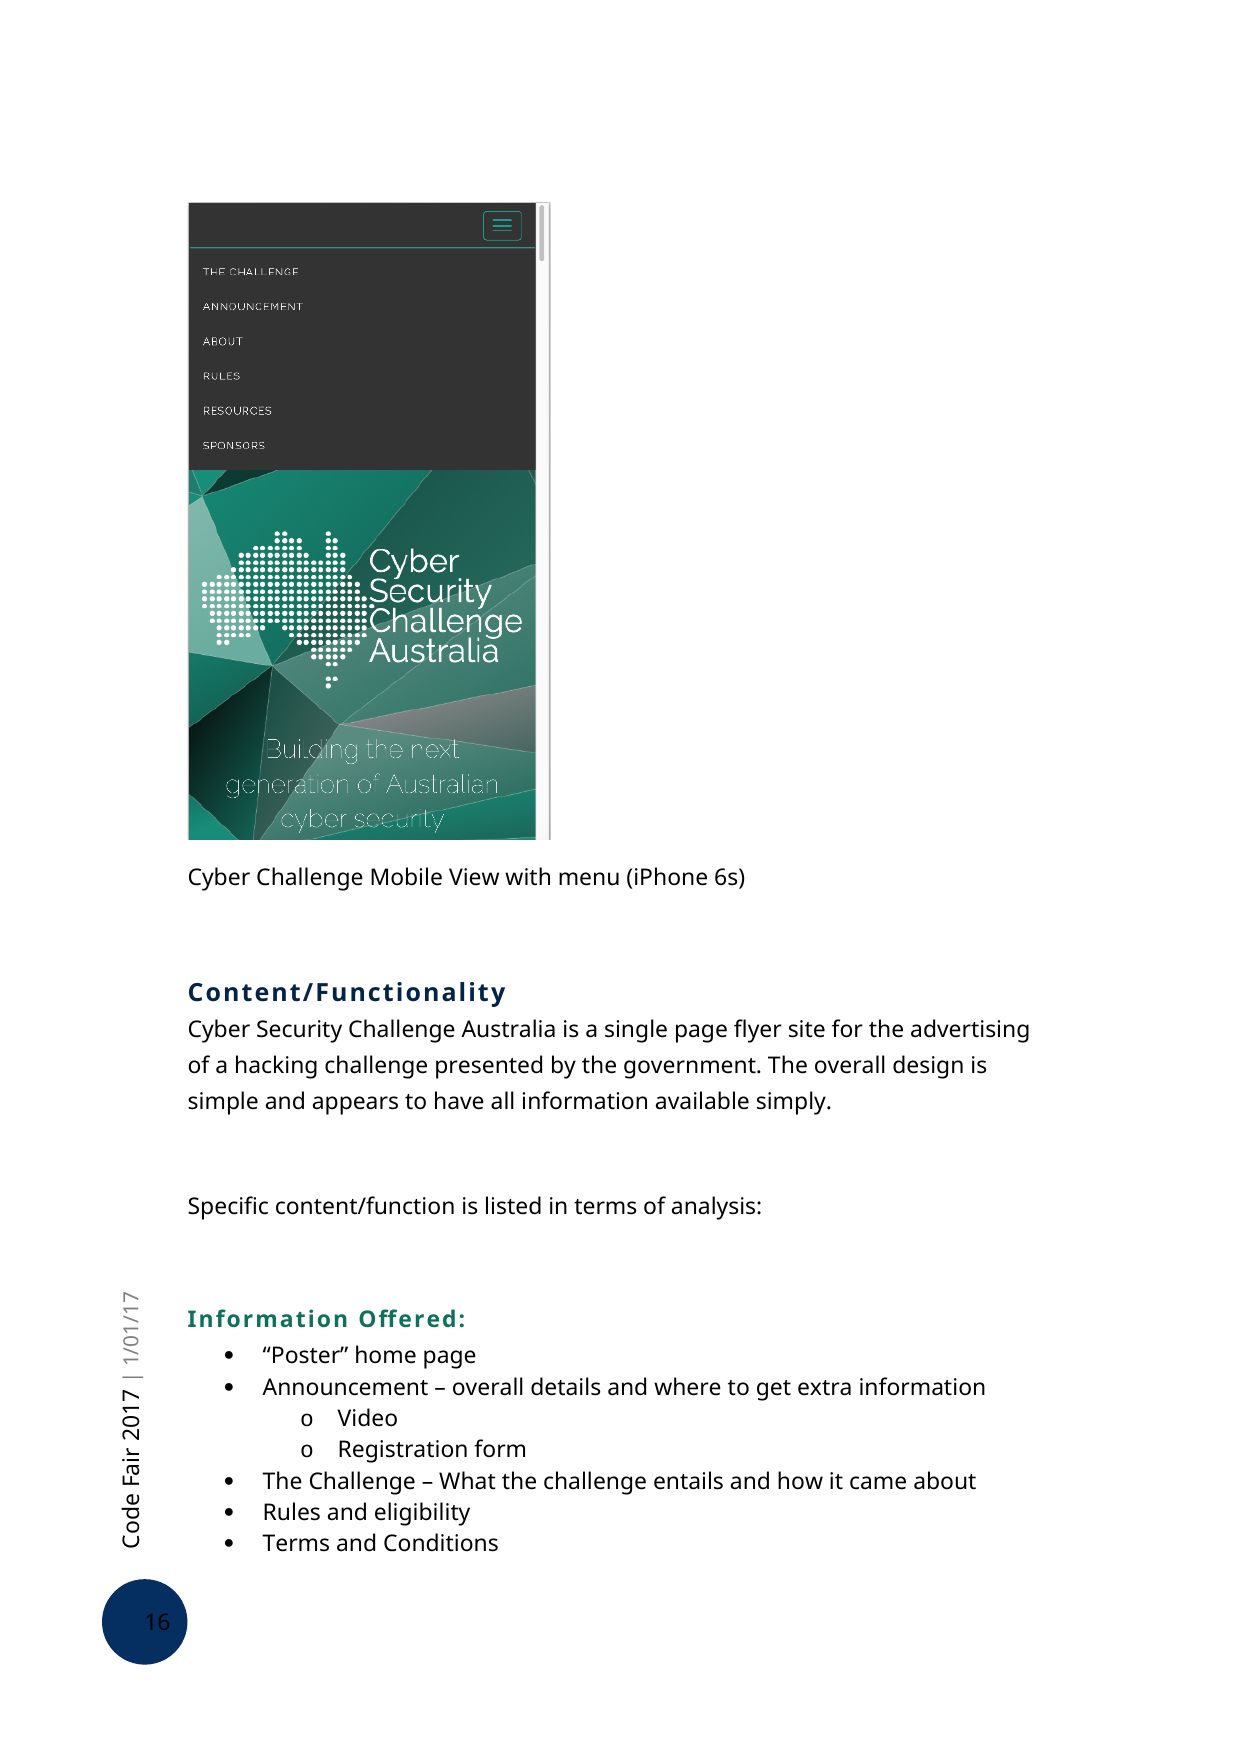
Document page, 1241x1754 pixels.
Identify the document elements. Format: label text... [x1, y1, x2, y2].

picture [187, 202, 551, 840]
list Video [300, 1402, 1053, 1433]
list Terms and Conditions [225, 1527, 1053, 1558]
list “Poster” home page [225, 1339, 1053, 1371]
text Cyber Security Challenge Australia is a single page flyer site for the advertising of a hacking challenge presented by the government. The overall design is simple and appears to have all information available simply. [187, 1013, 1053, 1116]
list Registration form [300, 1433, 1053, 1464]
text Cyber Challenge Mobile View with menu (iPhone 6s) [187, 861, 1053, 892]
list The Challenge – What the challenge entails and how it came about [225, 1464, 1053, 1496]
list Announcement – overall details and where to get extra information [225, 1371, 1053, 1402]
list Rules and eligibility [225, 1496, 1053, 1527]
subtitle Content/Functionality [187, 974, 1053, 1009]
subtitle Information Offered: [187, 1303, 1053, 1335]
text Specific content/function is listed in terms of analysis: [187, 1190, 1053, 1221]
